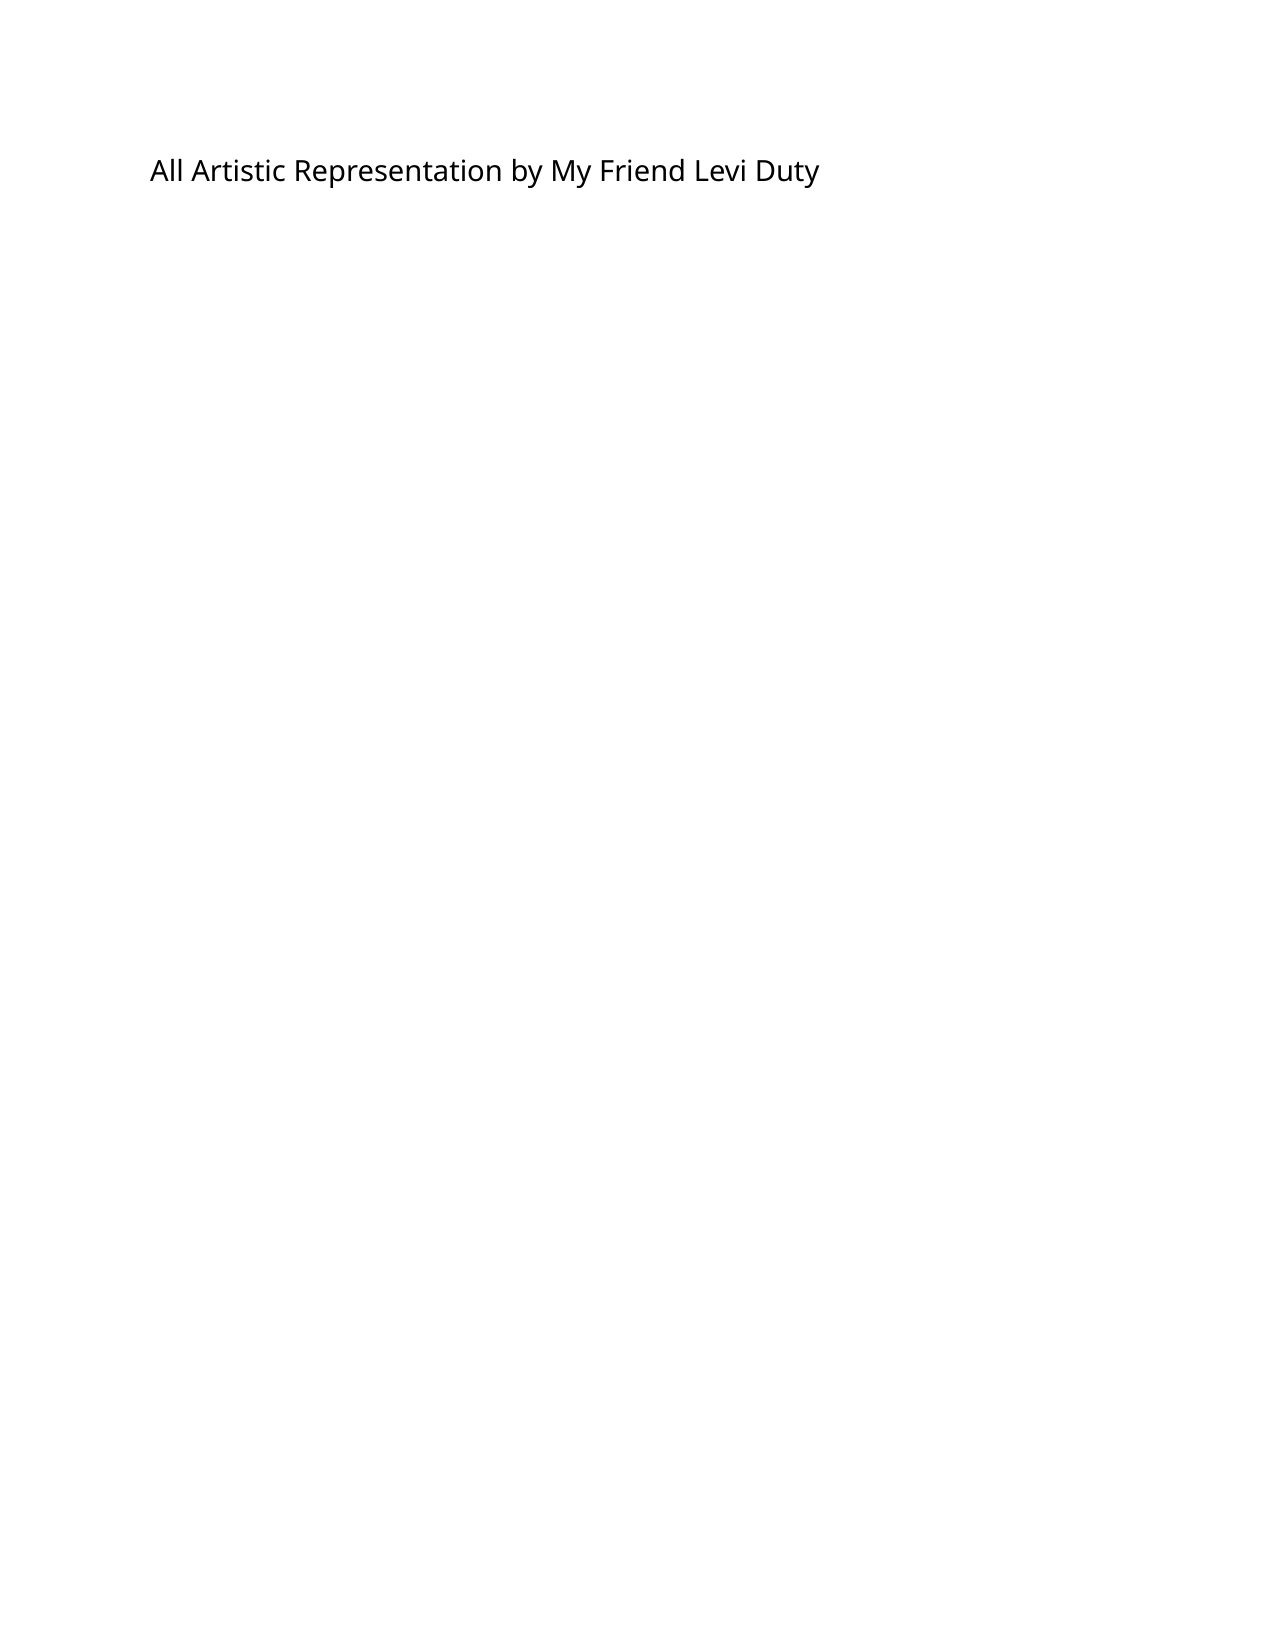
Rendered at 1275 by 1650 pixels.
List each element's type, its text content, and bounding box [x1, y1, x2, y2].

text All Artistic Representation by My Friend Levi Duty [150, 150, 1125, 190]
